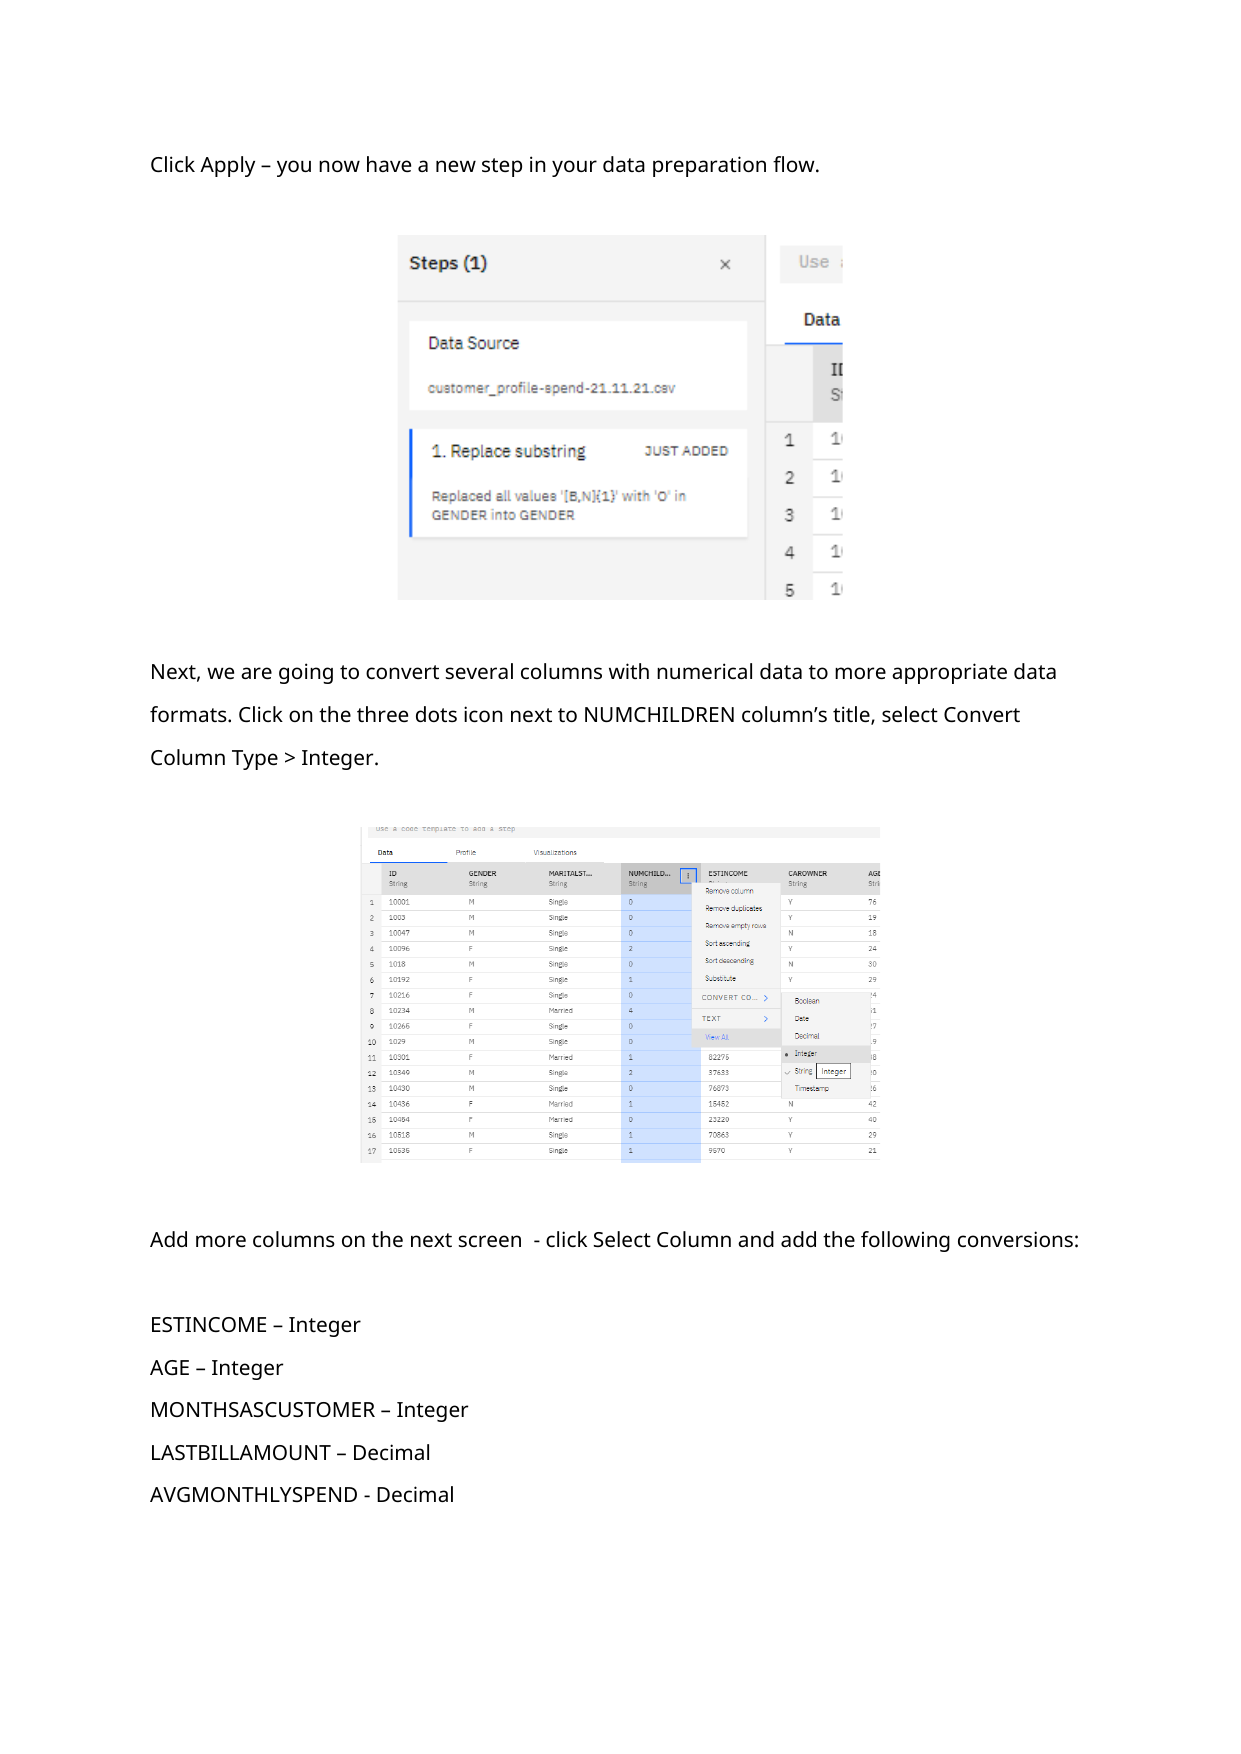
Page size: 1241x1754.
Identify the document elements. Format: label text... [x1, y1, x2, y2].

text Next, we are going to convert several columns with numerical data to more appropriate data formats. Click on the three dots icon next to NUMCHILDREN column’s title, select Convert Column Type > Integer. [150, 657, 1090, 771]
picture [360, 827, 880, 1163]
text ESTINCOME – Integer [150, 1310, 1090, 1339]
text Add more columns on the next screen - click Select Column and add the following conversions: [150, 1225, 1090, 1253]
text AVGMONTHLYSPEND - Decimal [150, 1481, 1090, 1509]
text Click Apply – you now have a new step in your data preparation flow. [150, 150, 1090, 178]
picture [397, 235, 843, 600]
text MONTHSASCUSTOMER – Integer [150, 1395, 1090, 1424]
text AGE – Integer [150, 1353, 1090, 1381]
text LASTBILLAMOUNT – Decimal [150, 1438, 1090, 1466]
